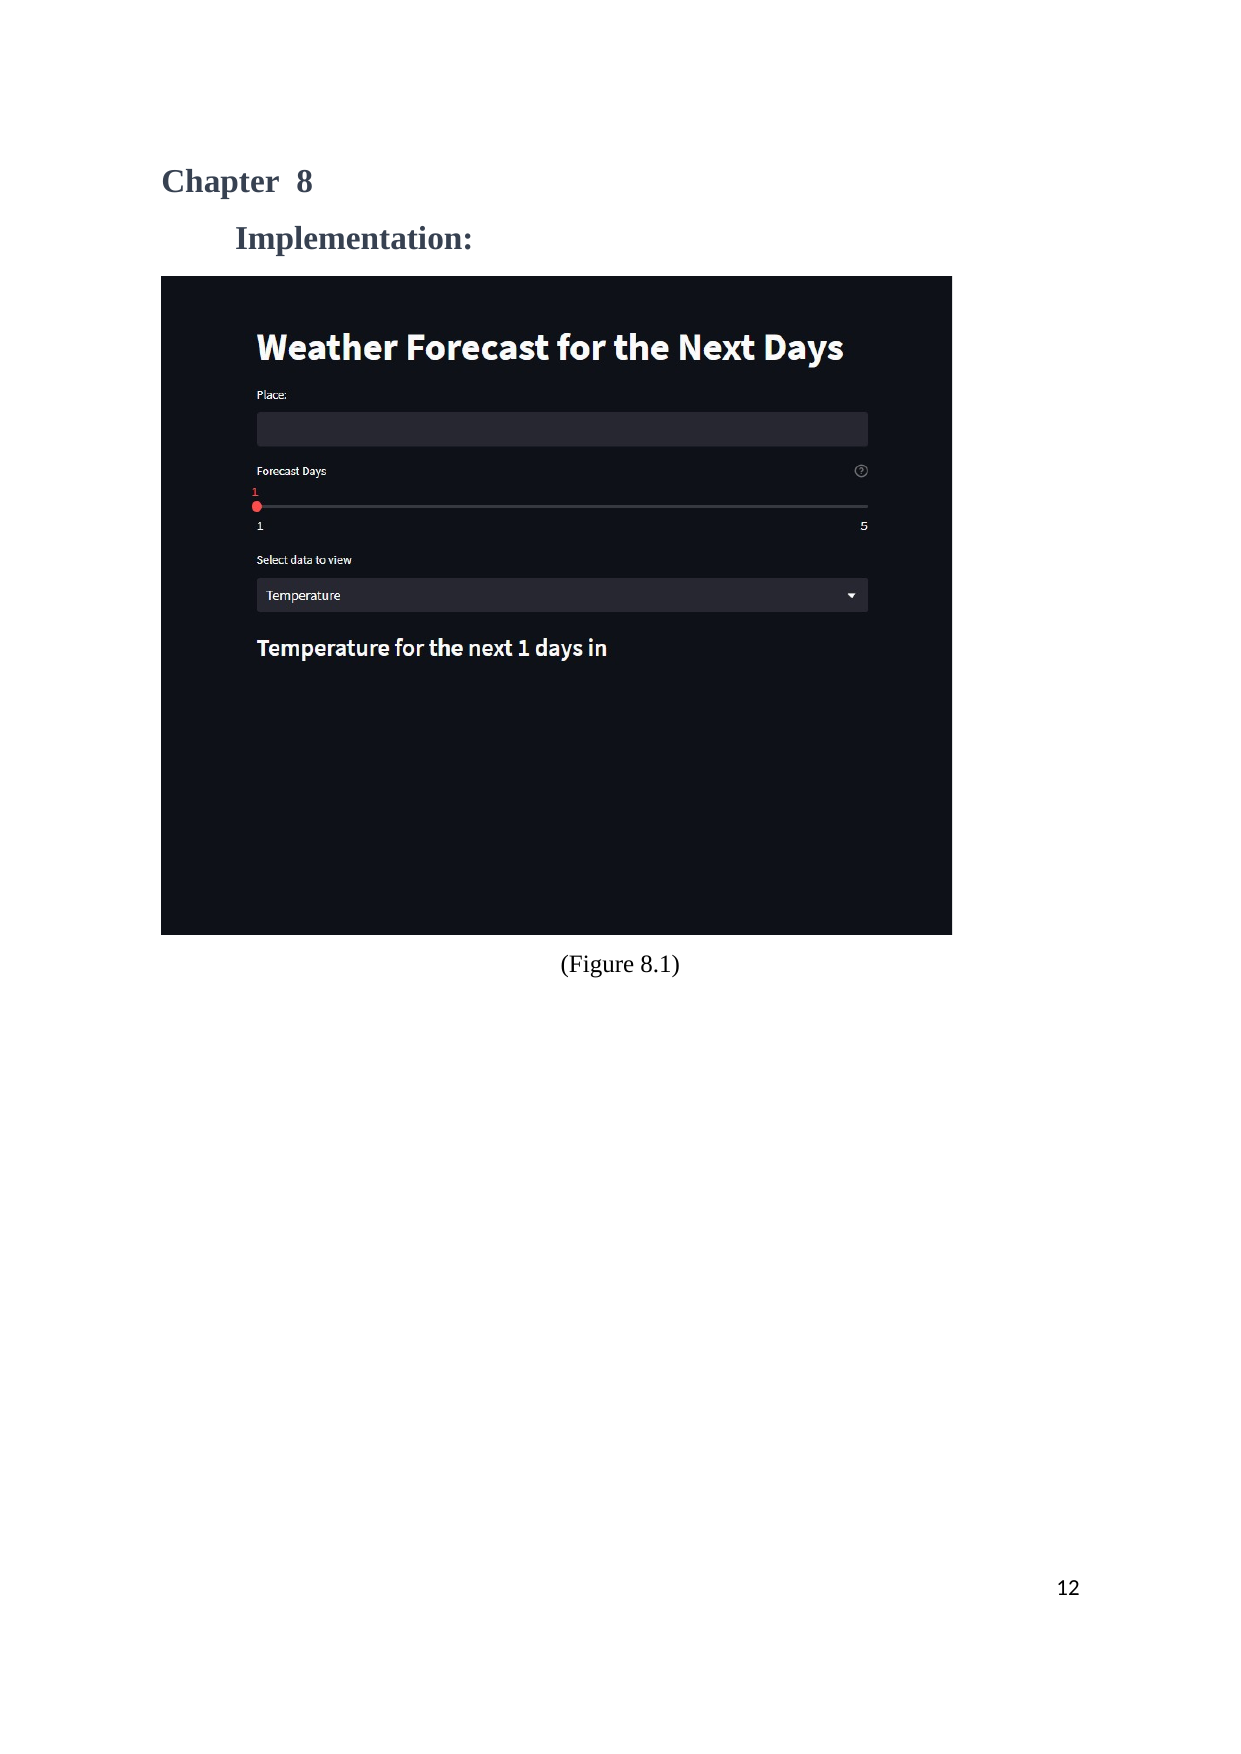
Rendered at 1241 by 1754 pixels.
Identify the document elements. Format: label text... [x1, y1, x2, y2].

text Implementation: [161, 218, 1079, 257]
text Chapter 8 [161, 161, 1079, 199]
picture [161, 276, 953, 935]
text (Figure 8.1) [161, 949, 1079, 977]
